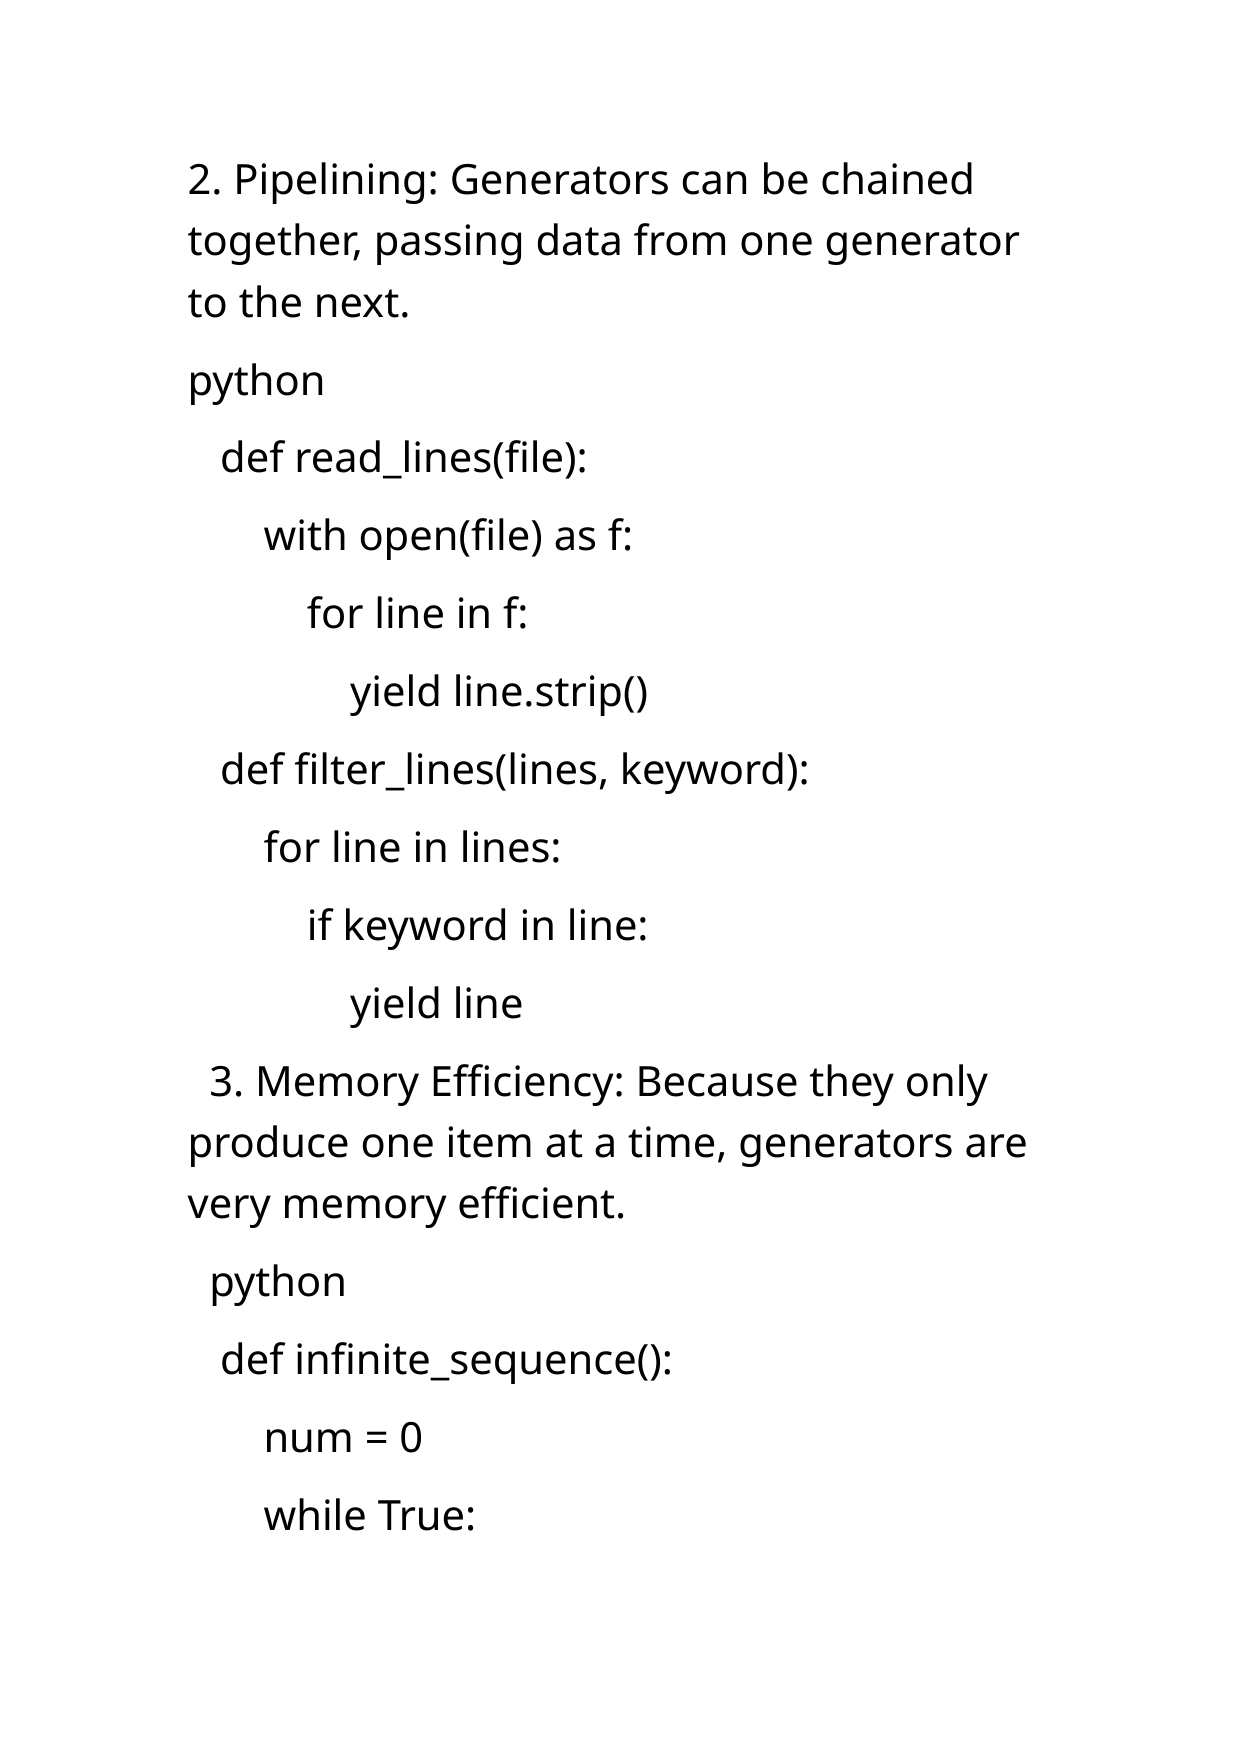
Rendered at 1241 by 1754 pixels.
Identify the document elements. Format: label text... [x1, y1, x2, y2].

text python [187, 1252, 1053, 1309]
text 3. Memory Efficiency: Because they only produce one item at a time, generators are very memory efficient. [187, 1052, 1053, 1231]
text for line in f: [187, 584, 1053, 641]
text while True: [187, 1486, 1053, 1543]
text python [187, 350, 1053, 407]
text def filter_lines(lines, keyword): [187, 740, 1053, 797]
text yield line.strip() [187, 662, 1053, 719]
text yield line [187, 974, 1053, 1031]
text 2. Pipelining: Generators can be chained together, passing data from one generator to the next. [187, 150, 1053, 329]
text with open(file) as f: [187, 506, 1053, 563]
text if keyword in line: [187, 896, 1053, 953]
text for line in lines: [187, 818, 1053, 875]
text def infinite_sequence(): [187, 1330, 1053, 1387]
text num = 0 [187, 1408, 1053, 1465]
text def read_lines(file): [187, 428, 1053, 485]
